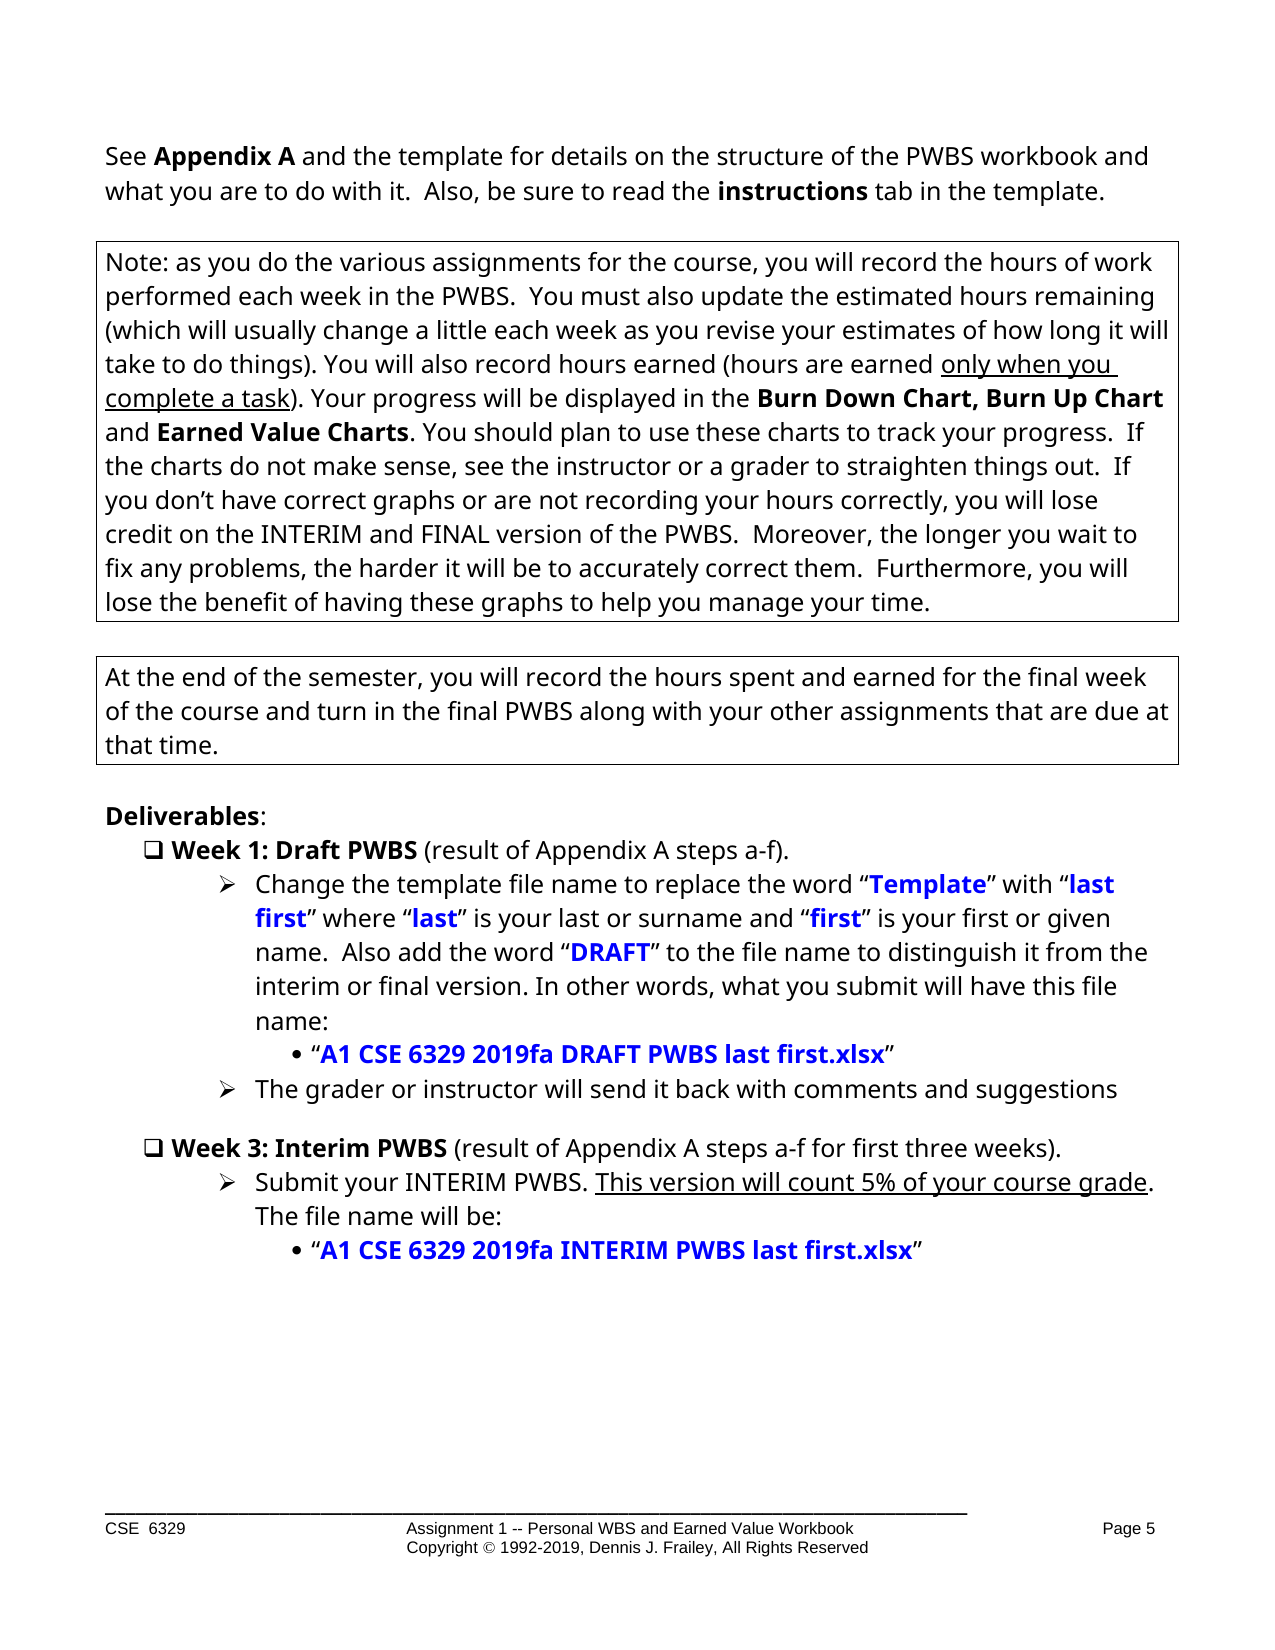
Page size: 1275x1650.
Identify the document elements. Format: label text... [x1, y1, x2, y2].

text Week 3: Interim PWBS (result of Appendix A steps a-f for first three weeks). [142, 1130, 1170, 1164]
text Week 1: Draft PWBS (result of Appendix A steps a-f). [142, 833, 1170, 867]
text At the end of the semester, you will record the hours spent and earned for the final week of the course and turn in the final PWBS along with your other assignments that are due at that time. [97, 657, 1178, 764]
list Submit your INTERIM PWBS. This version will count 5% of your course grade. The file name will be: [217, 1164, 1170, 1232]
text See Appendix A and the template for details on the structure of the PWBS workbook and what you are to do with it. Also, be sure to read the instructions tab in the template. [105, 139, 1170, 207]
list Change the template file name to replace the word “Template” with “last first” where “last” is your last or surname and “first” is your first or given name. Also add the word “DRAFT” to the file name to distinguish it from the interim or final version. In other words, what you submit will have this file name: [217, 867, 1170, 1037]
list The grader or instructor will send it back with comments and suggestions [217, 1071, 1170, 1105]
text Deliverables: [105, 799, 1170, 833]
list “A1 CSE 6329 2019fa INTERIM PWBS last first.xlsx” [292, 1232, 1170, 1267]
text Note: as you do the various assignments for the course, you will record the hours of work performed each week in the PWBS. You must also update the estimated hours remaining (which will usually change a little each week as you revise your estimates of how long it will take to do things). You will also record hours earned (hours are earned only when you complete a task). Your progress will be displayed in the Burn Down Chart, Burn Up Chart and Earned Value Charts. You should plan to use these charts to track your progress. If the charts do not make sense, see the instructor or a grader to straighten things out. If you don’t have correct graphs or are not recording your hours correctly, you will lose credit on the INTERIM and FINAL version of the PWBS. Moreover, the longer you wait to fix any problems, the harder it will be to accurately correct them. Furthermore, you will lose the benefit of having these graphs to help you manage your time. [97, 242, 1178, 621]
list “A1 CSE 6329 2019fa DRAFT PWBS last first.xlsx” [292, 1037, 1170, 1071]
